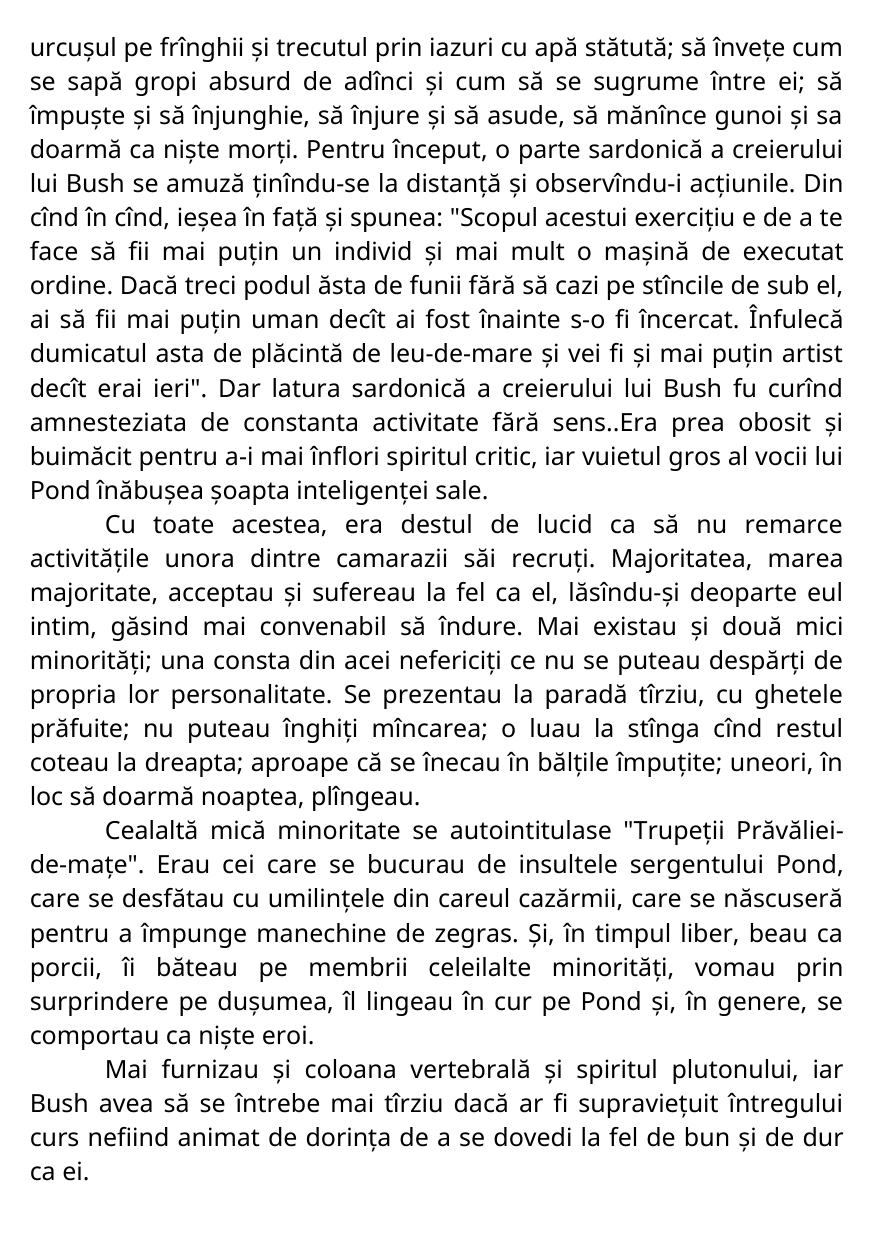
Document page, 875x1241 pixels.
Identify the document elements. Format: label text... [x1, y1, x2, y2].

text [29, 29, 844, 506]
text Cu toate acestea, era destul de lucid ca să nu remarce activităţile unora dintre camarazii săi recruţi. Majoritatea, marea majoritate, acceptau şi sufereau la fel ca el, lăsîndu-şi deoparte eul intim, găsind mai convenabil să îndure. Mai existau şi două mici minorităţi; una consta din acei nefericiţi ce nu se puteau despărţi de propria lor personalitate. Se prezentau la paradă tîrziu, cu ghetele prăfuite; nu puteau înghiţi mîncarea; o luau la stînga cînd restul coteau la dreapta; aproape că se înecau în bălţile împuţite; uneori, în loc să doarmă noaptea, plîngeau. [29, 506, 844, 813]
text Mai furnizau şi coloana vertebrală şi spiritul plutonului, iar Bush avea să se întrebe mai tîrziu dacă ar fi supravieţuit întregului curs nefiind animat de dorinţa de a se dovedi la fel de bun şi de dur ca ei. [29, 1051, 844, 1188]
text Cealaltă mică minoritate se autointitulase "Trupeţii Prăvăliei-de-maţe". Erau cei care se bucurau de insultele sergentului Pond, care se desfătau cu umilinţele din careul cazărmii, care se născuseră pentru a împunge manechine de zegras. Şi, în timpul liber, beau ca porcii, îi băteau pe membrii celeilalte minorităţi, vomau prin surprindere pe duşumea, îl lingeau în cur pe Pond şi, în genere, se comportau ca nişte eroi. [29, 813, 844, 1051]
